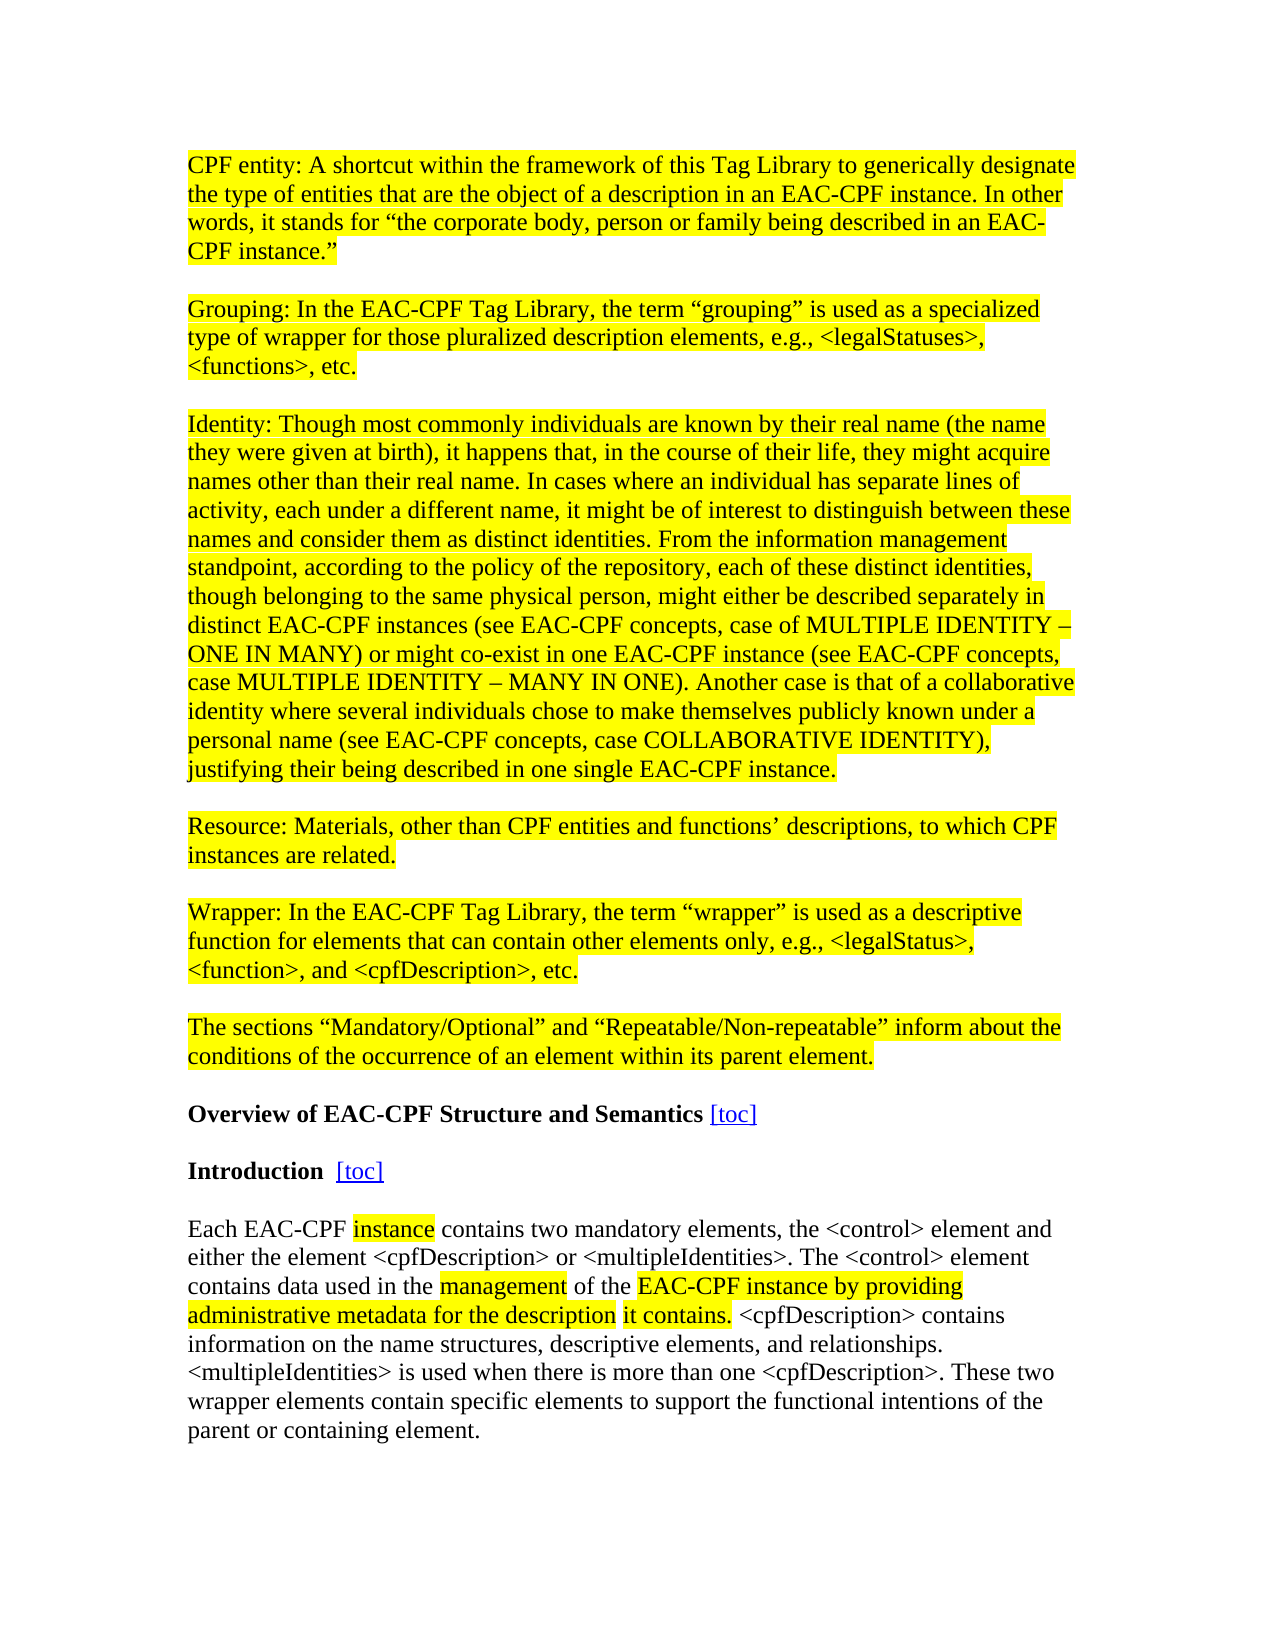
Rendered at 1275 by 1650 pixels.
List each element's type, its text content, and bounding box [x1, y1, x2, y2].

text Wrapper: In the EAC-CPF Tag Library, the term “wrapper” is used as a descriptive function for elements that can contain other elements only, e.g., <legalStatus>, <function>, and <cpfDescription>, etc. [187, 897, 1087, 984]
text Grouping: In the EAC-CPF Tag Library, the term “grouping” is used as a specialized type of wrapper for those pluralized description elements, e.g., <legalStatuses>, <functions>, etc. [187, 294, 1087, 380]
text Introduction [toc] [187, 1156, 1087, 1185]
text Overview of EAC-CPF Structure and Semantics [toc] [187, 1099, 1087, 1127]
text The sections “Mandatory/Optional” and “Repeatable/Non-repeatable” inform about the conditions of the occurrence of an element within its parent element. [187, 1012, 1087, 1070]
text Resource: Materials, other than CPF entities and functions’ descriptions, to which CPF instances are related. [396, 811, 1087, 869]
text Each EAC-CPF instance contains two mandatory elements, the <control> element and either the element <cpfDescription> or <multipleIdentities>. The <control> element contains data used in the management of the EAC-CPF instance by providing administrative metadata for the description it contains. <cpfDescription> contains information on the name structures, descriptive elements, and relationships. <multipleIdentities> is used when there is more than one <cpfDescription>. These two wrapper elements contain specific elements to support the functional intentions of the parent or containing element. [187, 1214, 1087, 1444]
text CPF entity: A shortcut within the framework of this Tag Library to generically designate the type of entities that are the object of a description in an EAC-CPF instance. In other words, it stands for “the corporate body, person or family being described in an EAC-CPF instance.” [187, 150, 1087, 265]
text Identity: Though most commonly individuals are known by their real name (the name they were given at birth), it happens that, in the course of their life, they might acquire names other than their real name. In cases where an individual has separate lines of activity, each under a different name, it might be of interest to distinguish between these names and consider them as distinct identities. From the information management standpoint, according to the policy of the repository, each of these distinct identities, though belonging to the same physical person, might either be described separately in distinct EAC-CPF instances (see EAC-CPF concepts, case of MULTIPLE IDENTITY – ONE IN MANY) or might co-exist in one EAC-CPF instance (see EAC-CPF concepts, case MULTIPLE IDENTITY – MANY IN ONE). Another case is that of a collaborative identity where several individuals chose to make themselves publicly known under a personal name (see EAC-CPF concepts, case COLLABORATIVE IDENTITY), justifying their being described in one single EAC-CPF instance. [187, 409, 1087, 782]
